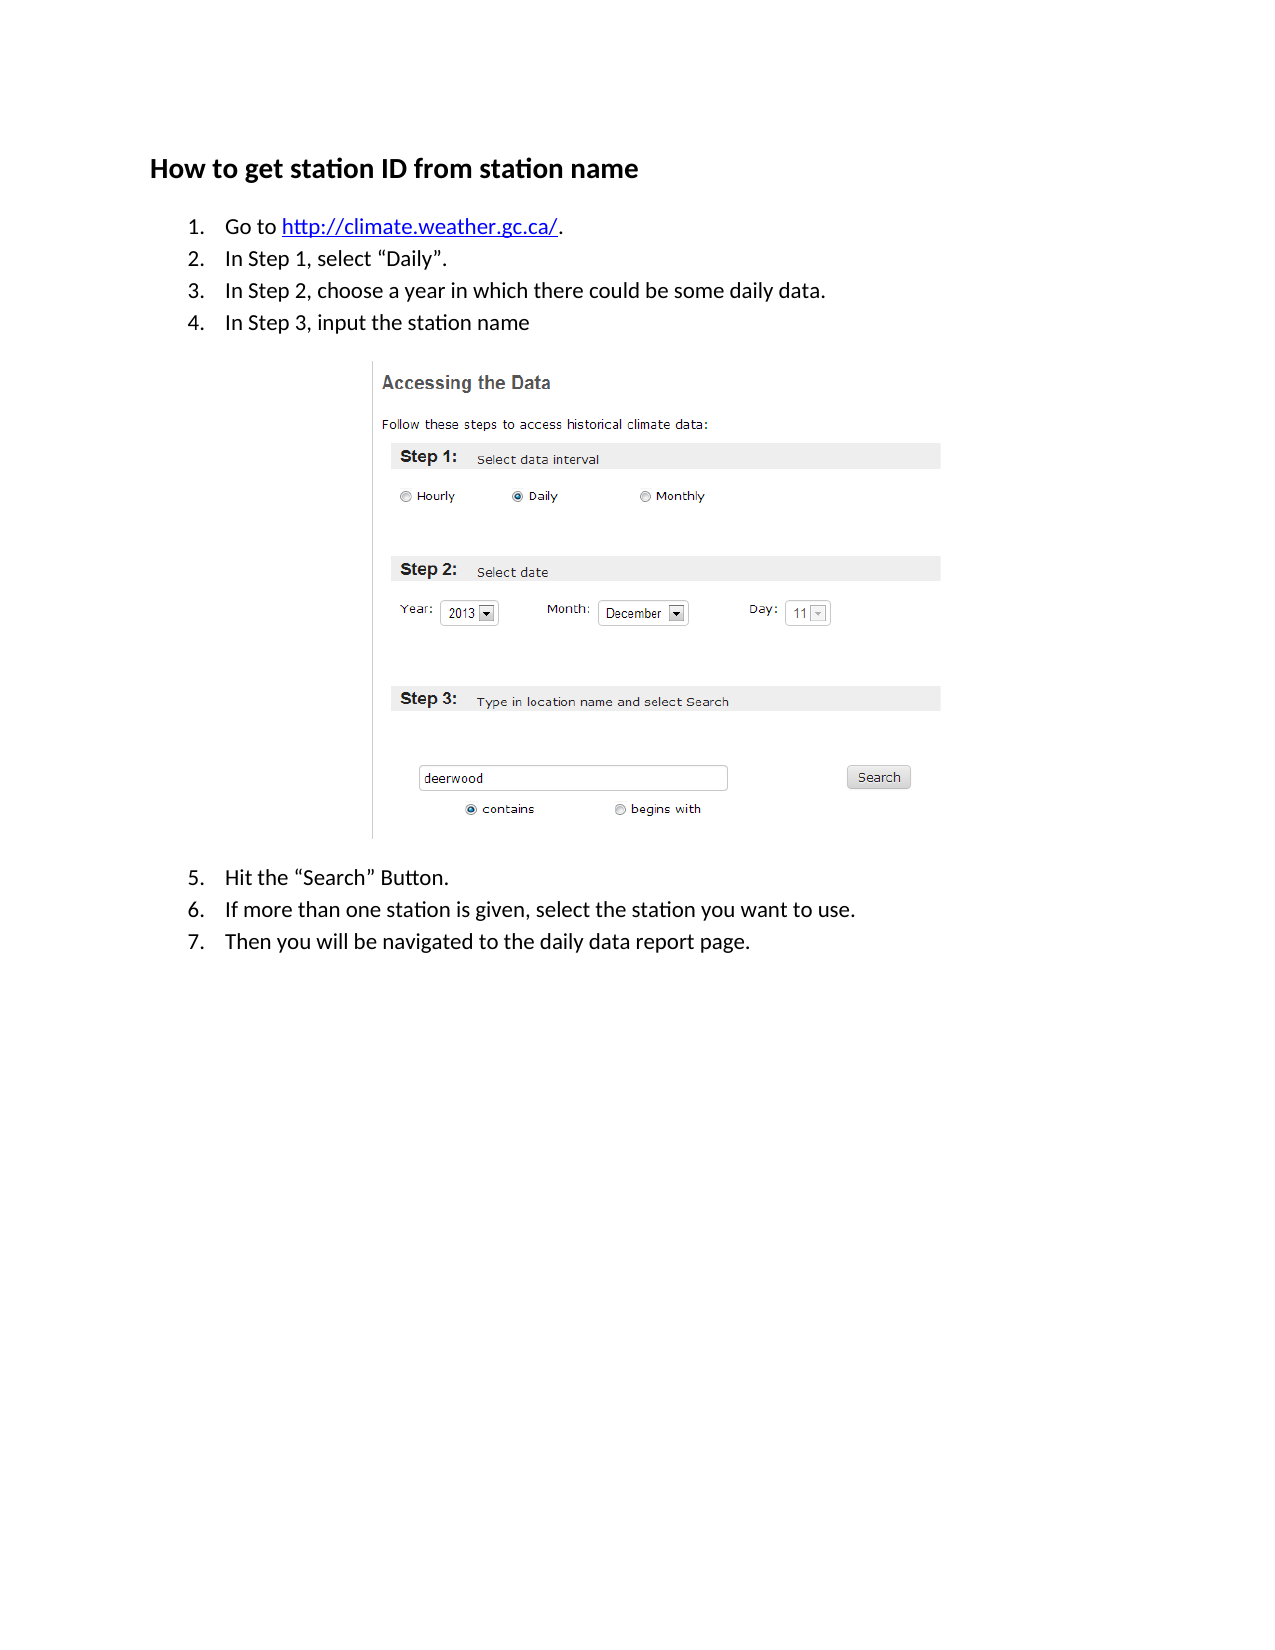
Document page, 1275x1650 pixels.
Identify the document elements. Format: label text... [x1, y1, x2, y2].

list Go to http://climate.weather.gc.ca/. [187, 212, 1125, 240]
list In Step 2, choose a year in which there could be some daily data. [187, 276, 1125, 304]
picture [371, 361, 941, 839]
list Hit the “Search” Button. [187, 863, 1125, 891]
list If more than one station is given, select the station you want to use. [187, 895, 1125, 923]
list In Step 3, input the station name [187, 308, 1125, 336]
list Then you will be navigated to the daily data report page. [187, 927, 1125, 956]
text How to get station ID from station name [150, 150, 1125, 186]
list In Step 1, select “Daily”. [187, 244, 1125, 272]
